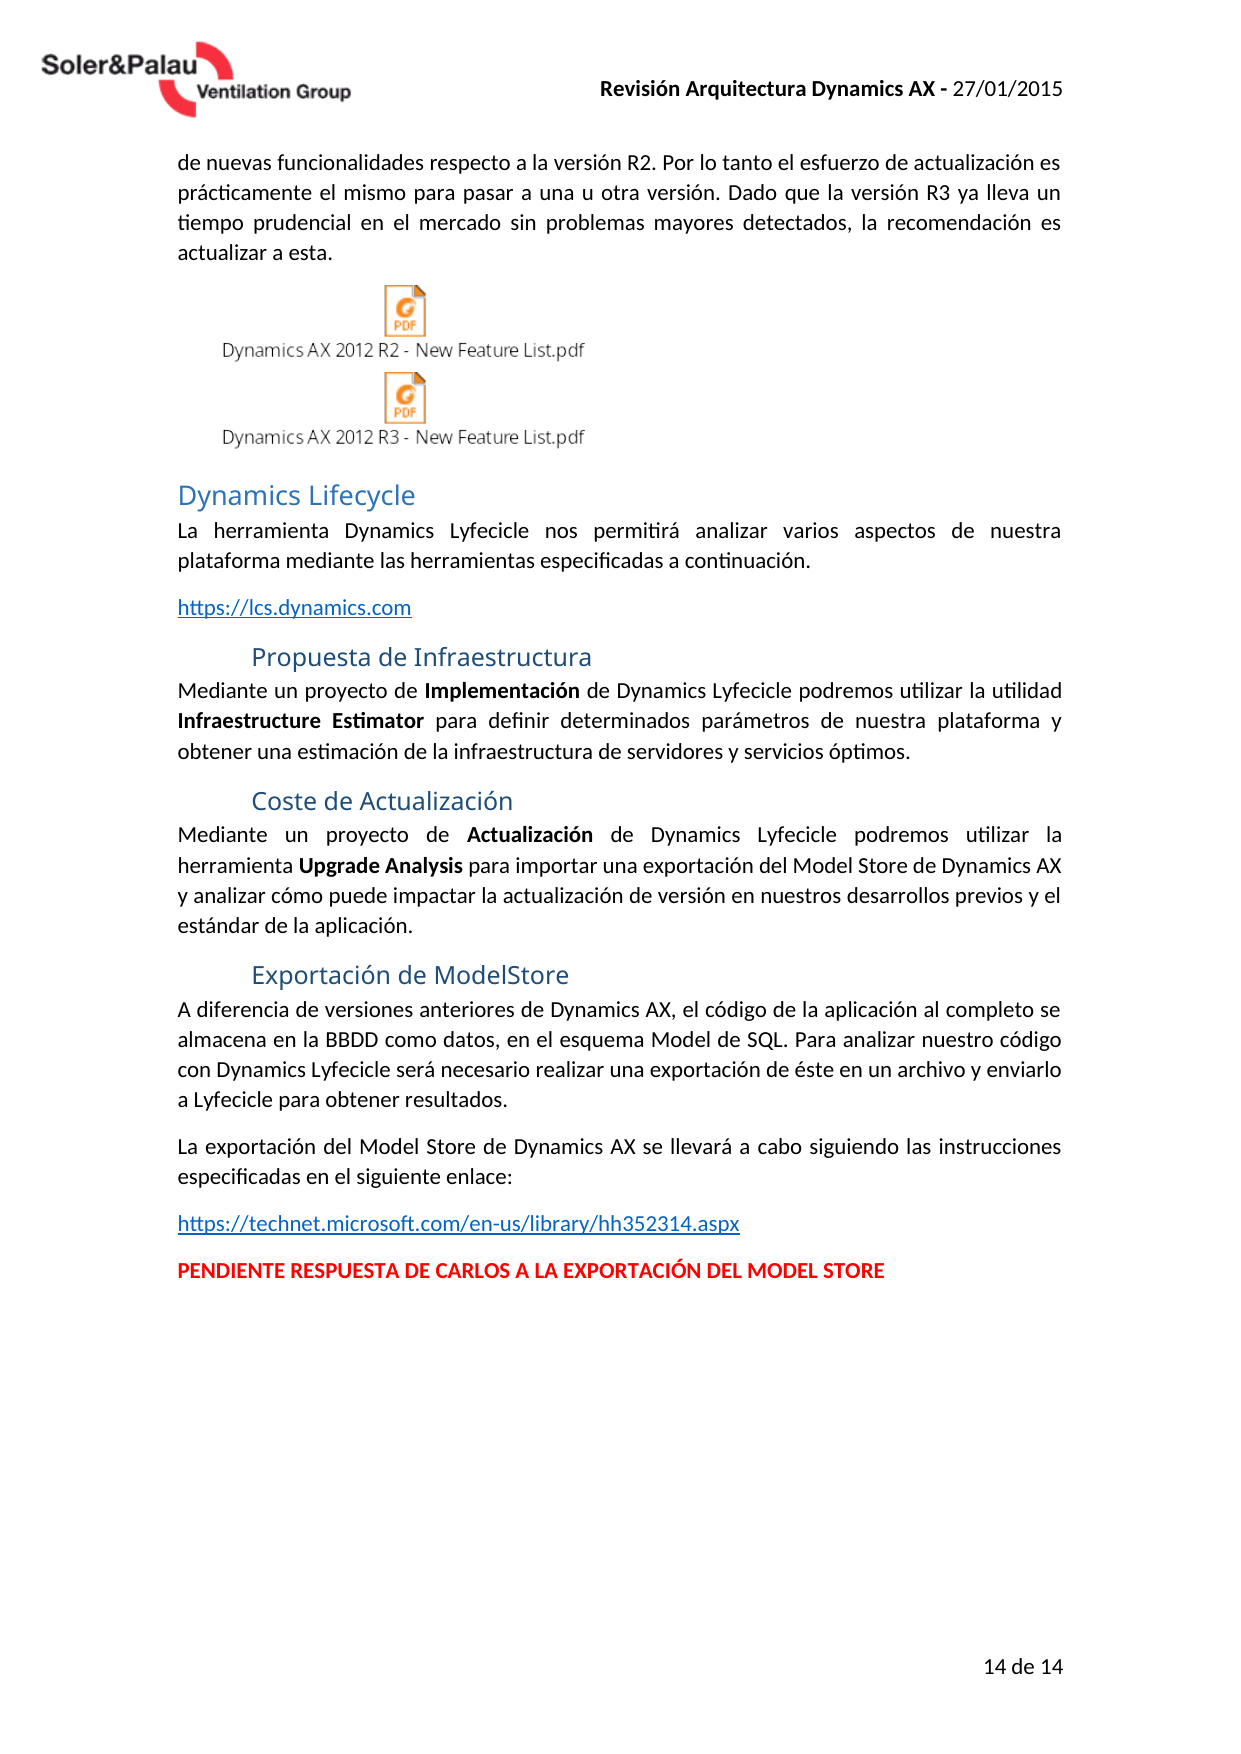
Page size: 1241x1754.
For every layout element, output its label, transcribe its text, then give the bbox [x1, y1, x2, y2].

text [177, 148, 1063, 266]
subtitle Exportación de ModelStore [177, 958, 1063, 992]
text La herramienta Dynamics Lyfecicle nos permitirá analizar varios aspectos de nuestra plataforma mediante las herramientas especificadas a continuación. [177, 516, 1063, 574]
subtitle Coste de Actualización [177, 784, 1063, 818]
picture [37, 0, 428, 157]
subtitle Propuesta de Infraestructura [177, 640, 1063, 674]
text Mediante un proyecto de Implementación de Dynamics Lyfecicle podremos utilizar la utilidad Infraestructure Estimator para definir determinados parámetros de nuestra plataforma y obtener una estimación de la infraestructura de servidores y servicios óptimos. [177, 676, 1063, 765]
text Mediante un proyecto de Actualización de Dynamics Lyfecicle podremos utilizar la herramienta Upgrade Analysis para importar una exportación del Model Store de Dynamics AX y analizar cómo puede impactar la actualización de versión en nuestros desarrollos previos y el estándar de la aplicación. [177, 821, 1063, 939]
text A diferencia de versiones anteriores de Dynamics AX, el código de la aplicación al completo se almacena en la BBDD como datos, en el esquema Model de SQL. Para analizar nuestro código con Dynamics Lyfecicle será necesario realizar una exportación de éste en un archivo y enviarlo a Lyfecicle para obtener resultados. [177, 995, 1063, 1113]
text La exportación del Model Store de Dynamics AX se llevará a cabo siguiendo las instrucciones especificadas en el siguiente enlace: [177, 1132, 1063, 1191]
subtitle Dynamics Lifecycle [177, 476, 1063, 513]
text PENDIENTE RESPUESTA DE CARLOS A LA EXPORTACIÓN DEL MODEL STORE [177, 1256, 1063, 1284]
text https://lcs.dynamics.com [177, 593, 1063, 621]
text https://technet.microsoft.com/en-us/library/hh352314.aspx [177, 1209, 1063, 1237]
